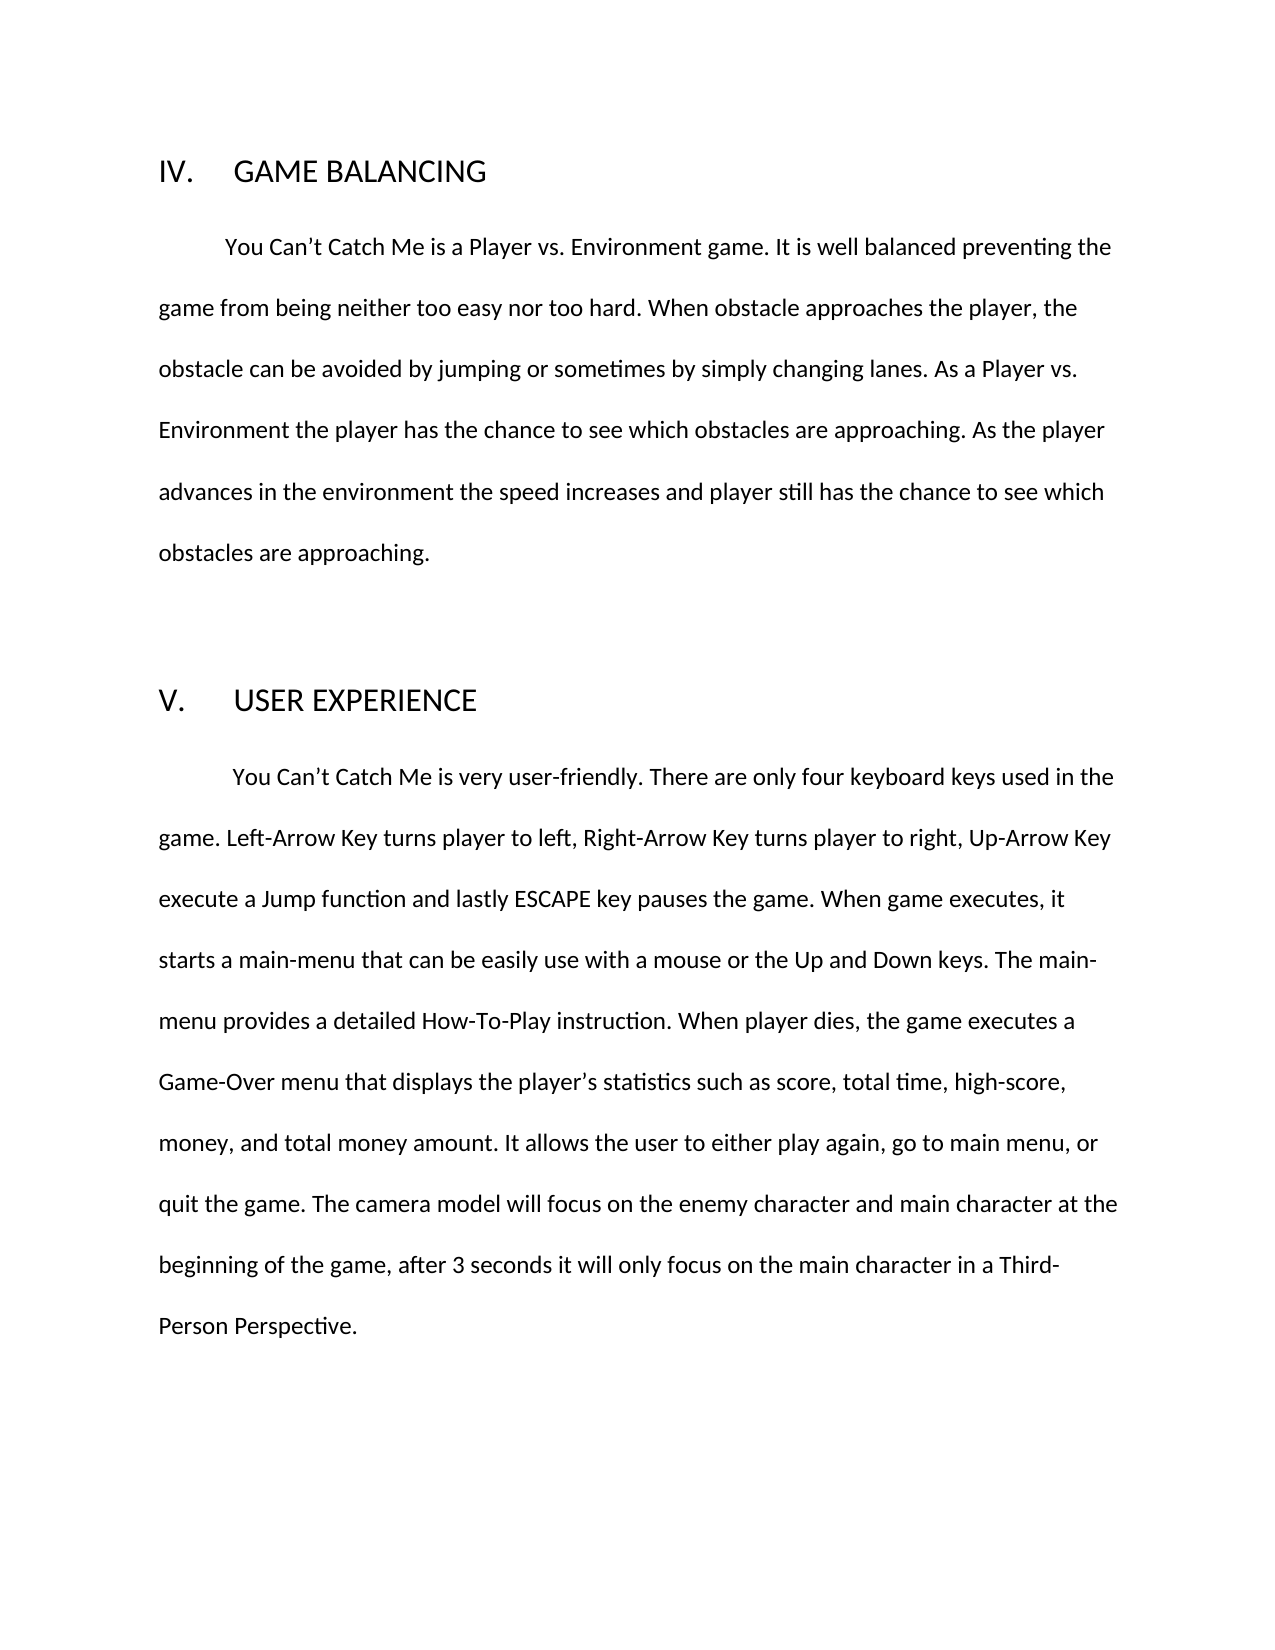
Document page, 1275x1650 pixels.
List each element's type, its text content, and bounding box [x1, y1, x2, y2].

text You Can’t Catch Me is very user-friendly. There are only four keyboard keys used in the game. Left-Arrow Key turns player to left, Right-Arrow Key turns player to right, Up-Arrow Key execute a Jump function and lastly ESCAPE key pauses the game. When game executes, it starts a main-menu that can be easily use with a mouse or the Up and Down keys. The main-menu provides a detailed How-To-Play instruction. When player dies, the game executes a Game-Over menu that displays the player’s statistics such as score, total time, high-score, money, and total money amount. It allows the user to either play again, go to main menu, or quit the game. The camera model will focus on the enemy character and main character at the beginning of the game, after 3 seconds it will only focus on the main character in a Third-Person Perspective. [158, 761, 1125, 1341]
list USER EXPERIENCE [158, 679, 1125, 720]
list GAME BALANCING [158, 150, 1125, 191]
text You Can’t Catch Me is a Player vs. Environment game. It is well balanced preventing the game from being neither too easy nor too hard. When obstacle approaches the player, the obstacle can be avoided by jumping or sometimes by simply changing lanes. As a Player vs. Environment the player has the chance to see which obstacles are approaching. As the player advances in the environment the speed increases and player still has the chance to see which obstacles are approaching. [158, 231, 1125, 567]
